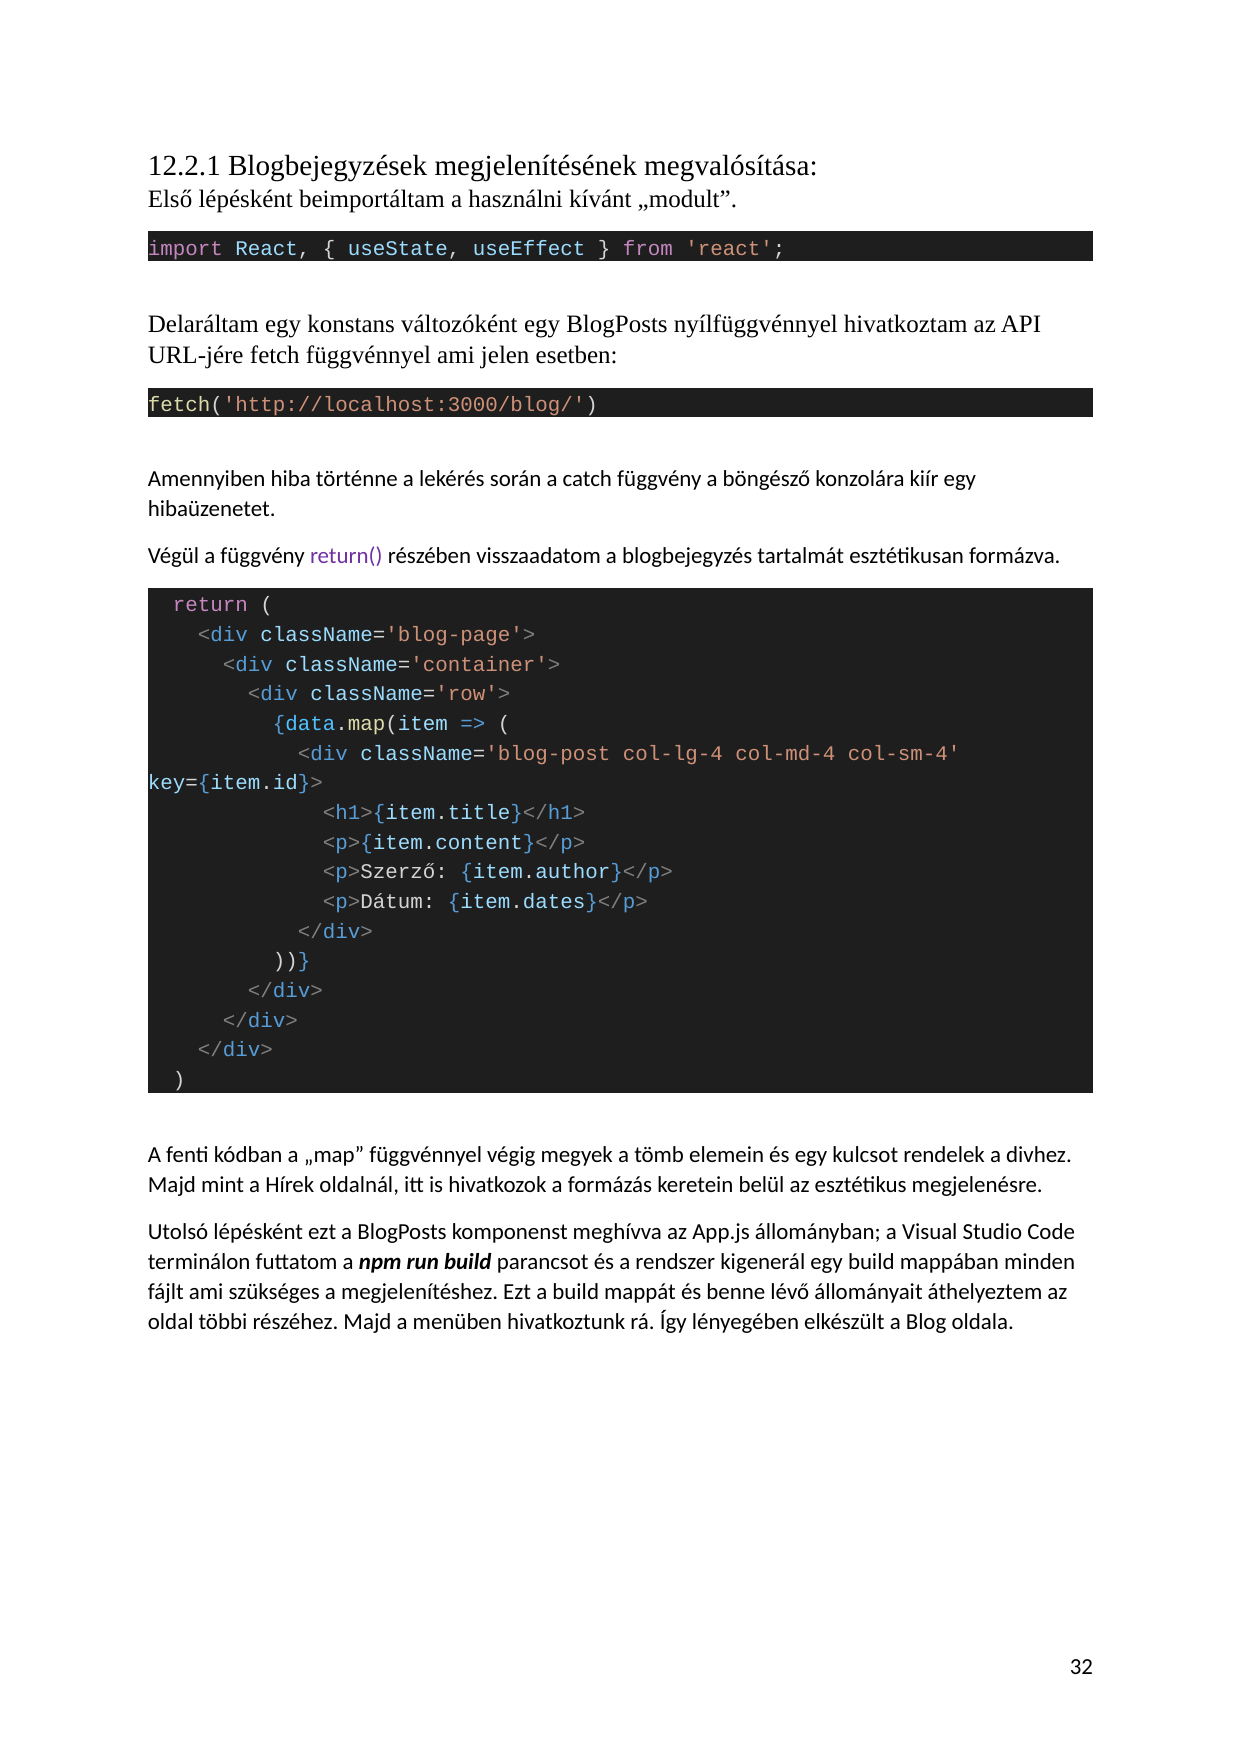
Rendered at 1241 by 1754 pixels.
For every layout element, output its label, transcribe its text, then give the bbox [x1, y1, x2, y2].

text fetch('http://localhost:3000/blog/') [148, 388, 1093, 417]
text </div> [148, 1033, 1093, 1063]
text A fenti kódban a „map” függvénnyel végig megyek a tömb elemein és egy kulcsot rendelek a divhez. Majd mint a Hírek oldalnál, itt is hivatkozok a formázás keretein belül az esztétikus megjelenésre. [148, 1140, 1093, 1198]
text Első lépésként beimportáltam a használni kívánt „modult”. [148, 184, 1093, 212]
text {data.map(item => ( [148, 707, 1093, 737]
subtitle 12.2.1 Blogbejegyzések megjelenítésének megvalósítása: [148, 148, 1093, 181]
text </div> [148, 915, 1093, 944]
text <div className='container'> [148, 647, 1093, 677]
text Utolsó lépésként ezt a BlogPosts komponenst meghívva az App.js állományban; a Visual Studio Code terminálon futtatom a npm run build parancsot és a rendszer kigenerál egy build mappában minden fájlt ami szükséges a megjelenítéshez. Ezt a build mappát és benne lévő állományait áthelyeztem az oldal többi részéhez. Majd a menüben hivatkoztunk rá. Így lényegében elkészült a Blog oldala. [148, 1217, 1093, 1335]
text <p>{item.content}</p> [148, 826, 1093, 855]
text Végül a függvény return() részében visszaadatom a blogbejegyzés tartalmát esztétikusan formázva. [148, 541, 1093, 569]
text ))} [148, 944, 1093, 974]
text return ( [148, 588, 1093, 618]
text import React, { useState, useEffect } from 'react'; [148, 231, 1093, 261]
text Delaráltam egy konstans változóként egy BlogPosts nyílfüggvénnyel hivatkoztam az API URL-jére fetch függvénnyel ami jelen esetben: [148, 309, 1093, 369]
text <p>Dátum: {item.dates}</p> [148, 885, 1093, 915]
text </div> [148, 1004, 1093, 1033]
text <p>Szerző: {item.author}</p> [148, 855, 1093, 885]
text <div className='blog-page'> [148, 618, 1093, 647]
text </div> [148, 974, 1093, 1004]
text <div className='row'> [148, 677, 1093, 707]
text <h1>{item.title}</h1> [148, 796, 1093, 826]
text ) [148, 1063, 1093, 1093]
text Amennyiben hiba történne a lekérés során a catch függvény a böngésző konzolára kiír egy hibaüzenetet. [148, 464, 1093, 522]
text <div className='blog-post col-lg-4 col-md-4 col-sm-4' key={item.id}> [148, 737, 1093, 796]
